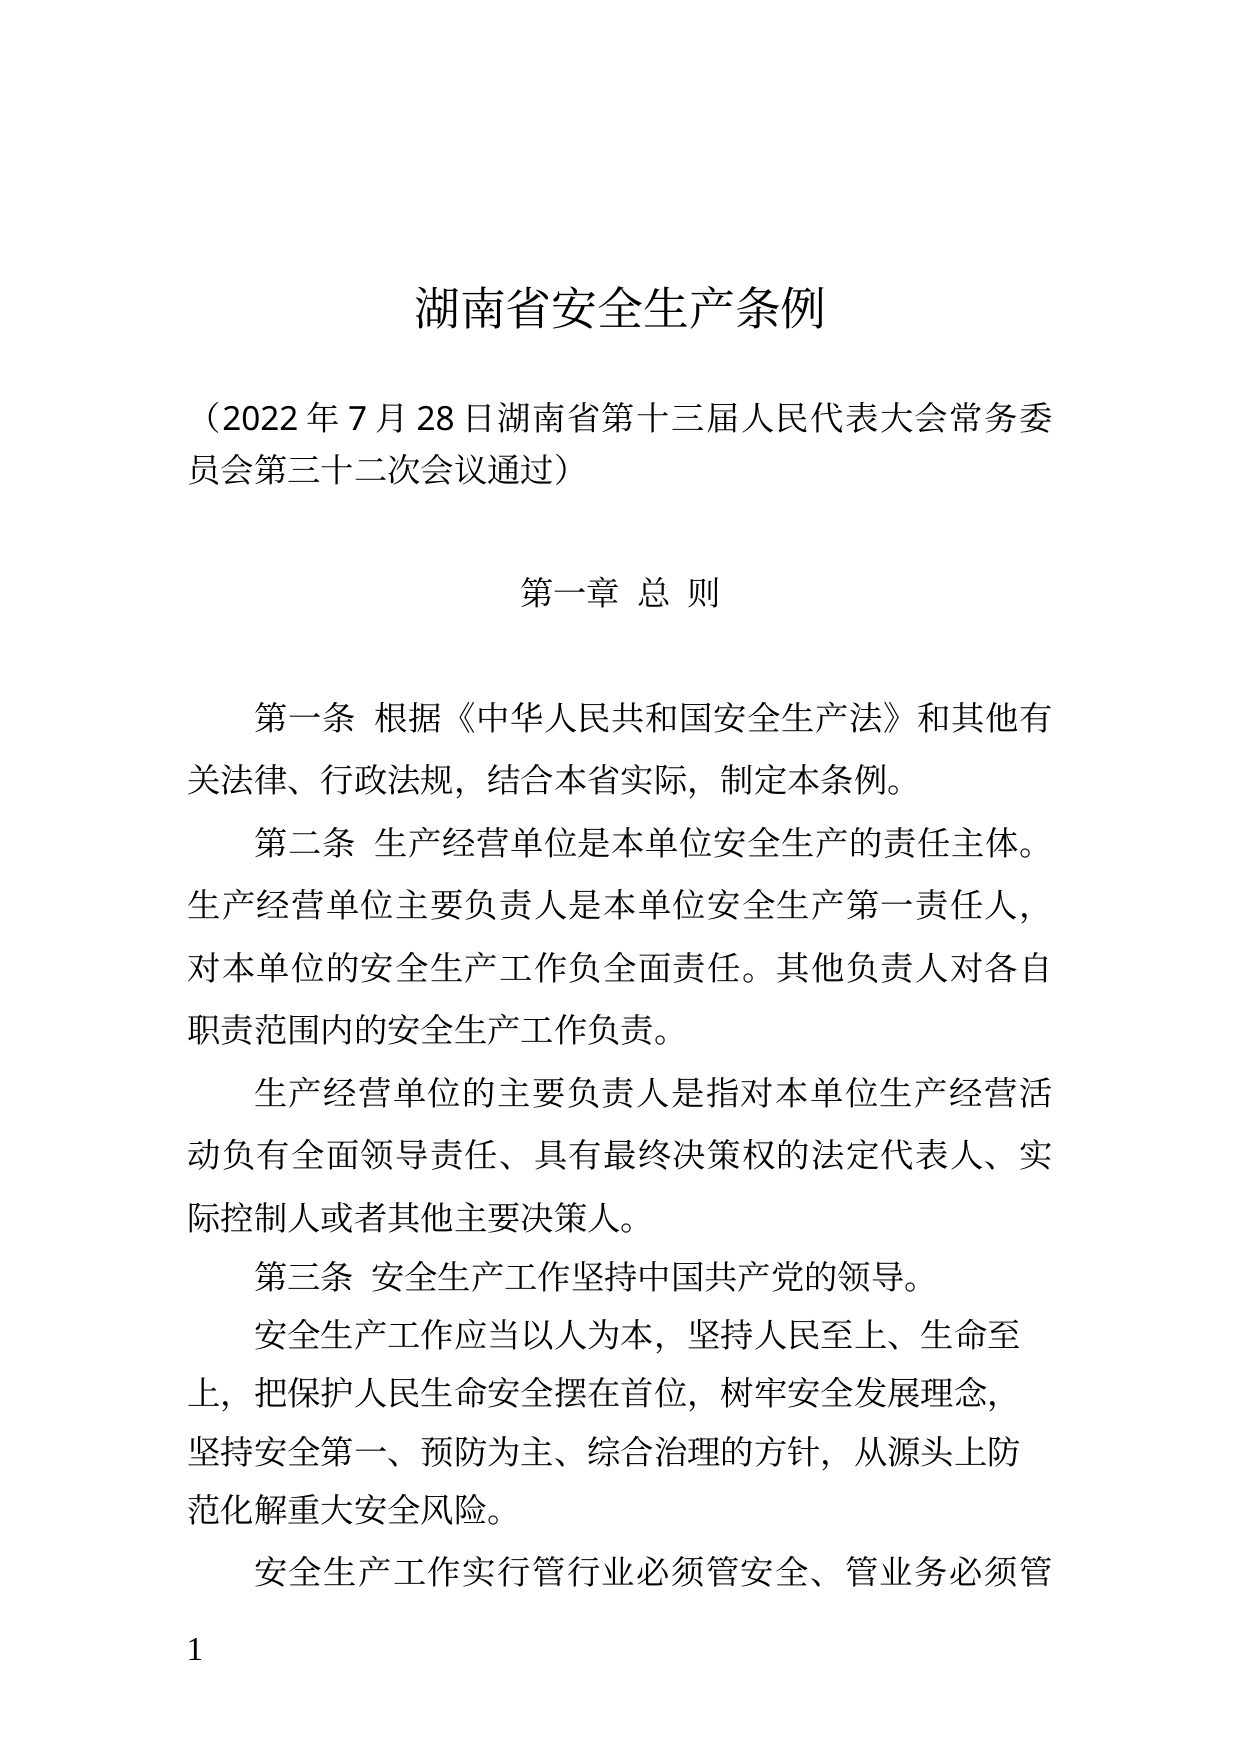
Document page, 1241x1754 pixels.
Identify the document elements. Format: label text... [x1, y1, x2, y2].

text （2022年7月28日湖南省第十三届人民代表大会常务委员会第三十二次会议通过） [187, 388, 1053, 492]
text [187, 1534, 1053, 1597]
text 湖南省安全生产条例 [187, 275, 1053, 337]
text 第三条 安全生产工作坚持中国共产党的领导。 [187, 1242, 1053, 1301]
text 第二条 生产经营单位是本单位安全生产的责任主体。生产经营单位主要负责人是本单位安全生产第一责任人，对本单位的安全生产工作负全面责任。其他负责人对各自职责范围内的安全生产工作负责。 [187, 805, 1053, 1055]
text 生产经营单位的主要负责人是指对本单位生产经营活动负有全面领导责任、具有最终决策权的法定代表人、实际控制人或者其他主要决策人。 [187, 1055, 1053, 1242]
text 第一章 总 则 [187, 555, 1053, 617]
text 第一条 根据《中华人民共和国安全生产法》和其他有关法律、行政法规，结合本省实际，制定本条例。 [187, 680, 1053, 805]
text 安全生产工作应当以人为本，坚持人民至上、生命至上，把保护人民生命安全摆在首位，树牢安全发展理念，坚持安全第一、预防为主、综合治理的方针，从源头上防范化解重大安全风险。 [187, 1301, 1053, 1534]
